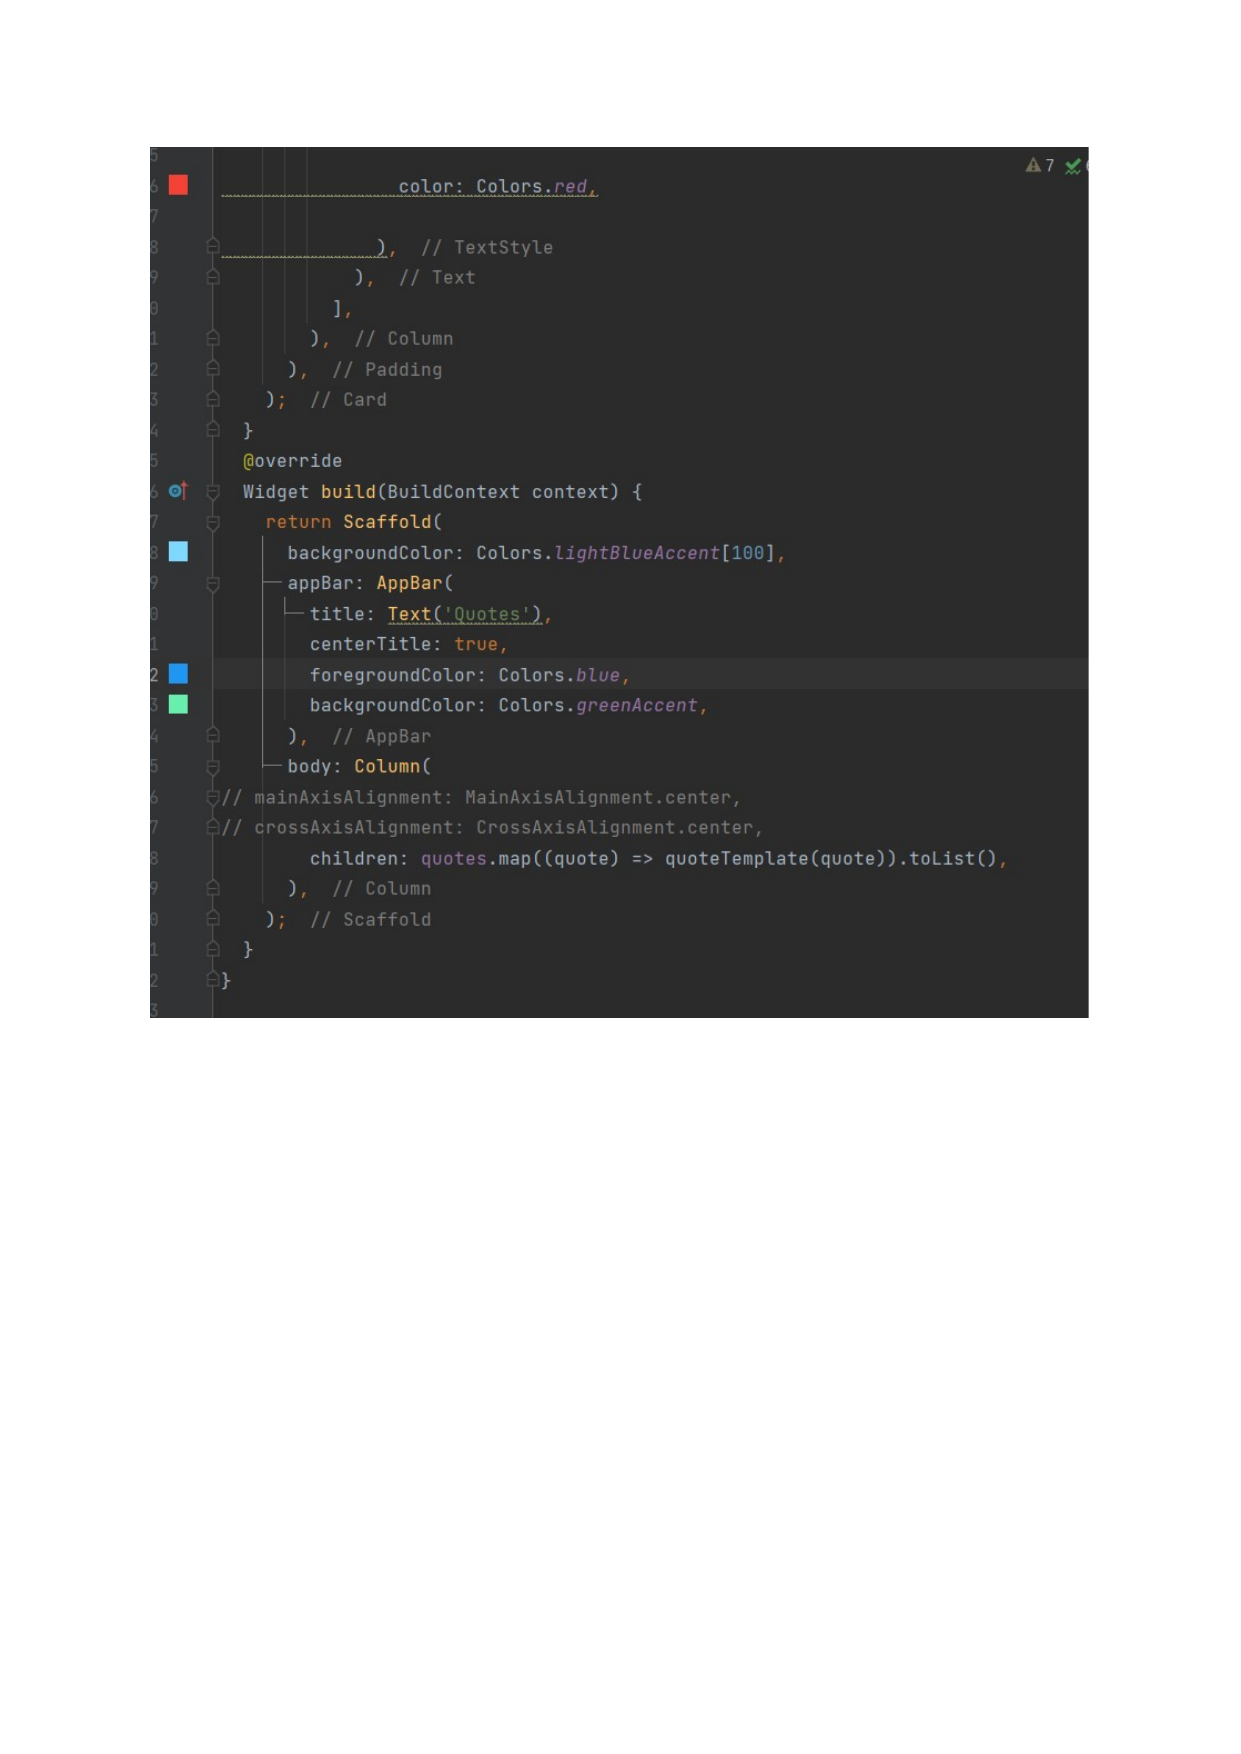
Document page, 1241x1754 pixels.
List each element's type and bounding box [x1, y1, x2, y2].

picture [150, 147, 1089, 1018]
